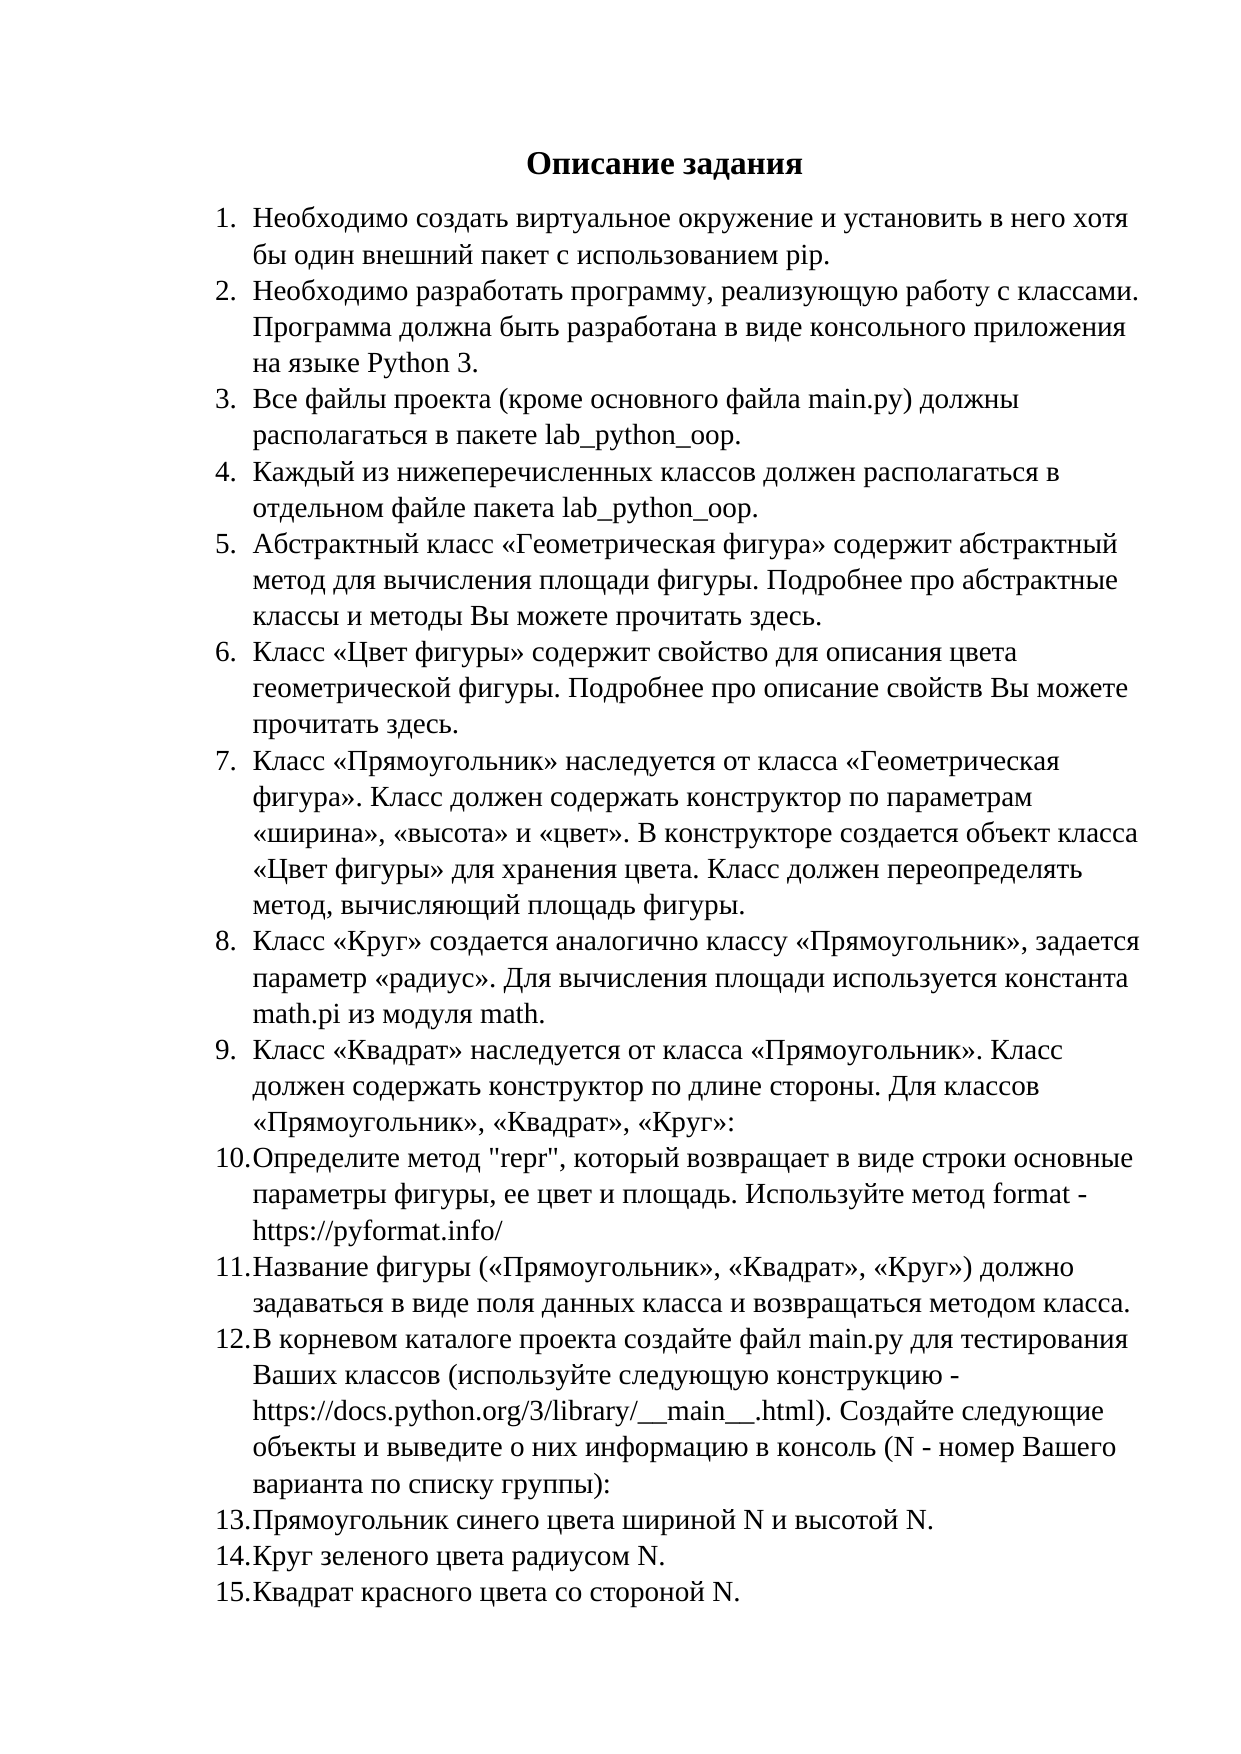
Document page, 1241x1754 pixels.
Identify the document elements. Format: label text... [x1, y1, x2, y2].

list Класс «Цвет фигуры» содержит свойство для описания цвета геометрической фигуры. Подробнее про описание свойств Вы можете прочитать здесь. [215, 634, 1152, 740]
list Необходимо создать виртуальное окружение и установить в него хотя бы один внешний пакет с использованием pip. [215, 201, 1152, 270]
list Абстрактный класс «Геометрическая фигура» содержит абстрактный метод для вычисления площади фигуры. Подробнее про абстрактные классы и методы Вы можете прочитать здесь. [215, 526, 1152, 632]
list Класс «Прямоугольник» наследуется от класса «Геометрическая фигура». Класс должен содержать конструктор по параметрам «ширина», «высота» и «цвет». В конструкторе создается объект класса «Цвет фигуры» для хранения цвета. Класс должен переопределять метод, вычисляющий площадь фигуры. [215, 743, 1152, 921]
list Класс «Квадрат» наследуется от класса «Прямоугольник». Класс должен содержать конструктор по длине стороны. Для классов «Прямоугольник», «Квадрат», «Круг»: [215, 1032, 1152, 1138]
list Класс «Круг» создается аналогично классу «Прямоугольник», задается параметр «радиус». Для вычисления площади используется константа math.pi из модуля math. [215, 923, 1152, 1029]
list Квадрат красного цвета со стороной N. [215, 1574, 1152, 1608]
list Круг зеленого цвета радиусом N. [215, 1538, 1152, 1572]
list В корневом каталоге проекта создайте файл main.py для тестирования Ваших классов (используйте следующую конструкцию - https://docs.python.org/3/library/__main__.html). Создайте следующие объекты и выведите о них информацию в консоль (N - номер Вашего варианта по списку группы): [215, 1321, 1152, 1499]
list Прямоугольник синего цвета шириной N и высотой N. [215, 1502, 1152, 1535]
list Все файлы проекта (кроме основного файла main.py) должны располагаться в пакете lab_python_oop. [215, 381, 1152, 451]
list Название фигуры («Прямоугольник», «Квадрат», «Круг») должно задаваться в виде поля данных класса и возвращаться методом класса. [215, 1249, 1152, 1318]
list Определите метод "repr", который возвращает в виде строки основные параметры фигуры, ее цвет и площадь. Используйте метод format - https://pyformat.info/ [215, 1140, 1152, 1246]
subtitle Описание задания [177, 143, 1152, 181]
list Необходимо разработать программу, реализующую работу с классами. Программа должна быть разработана в виде консольного приложения на языке Python 3. [215, 273, 1152, 379]
list Каждый из нижеперечисленных классов должен располагаться в отдельном файле пакета lab_python_oop. [215, 454, 1152, 523]
